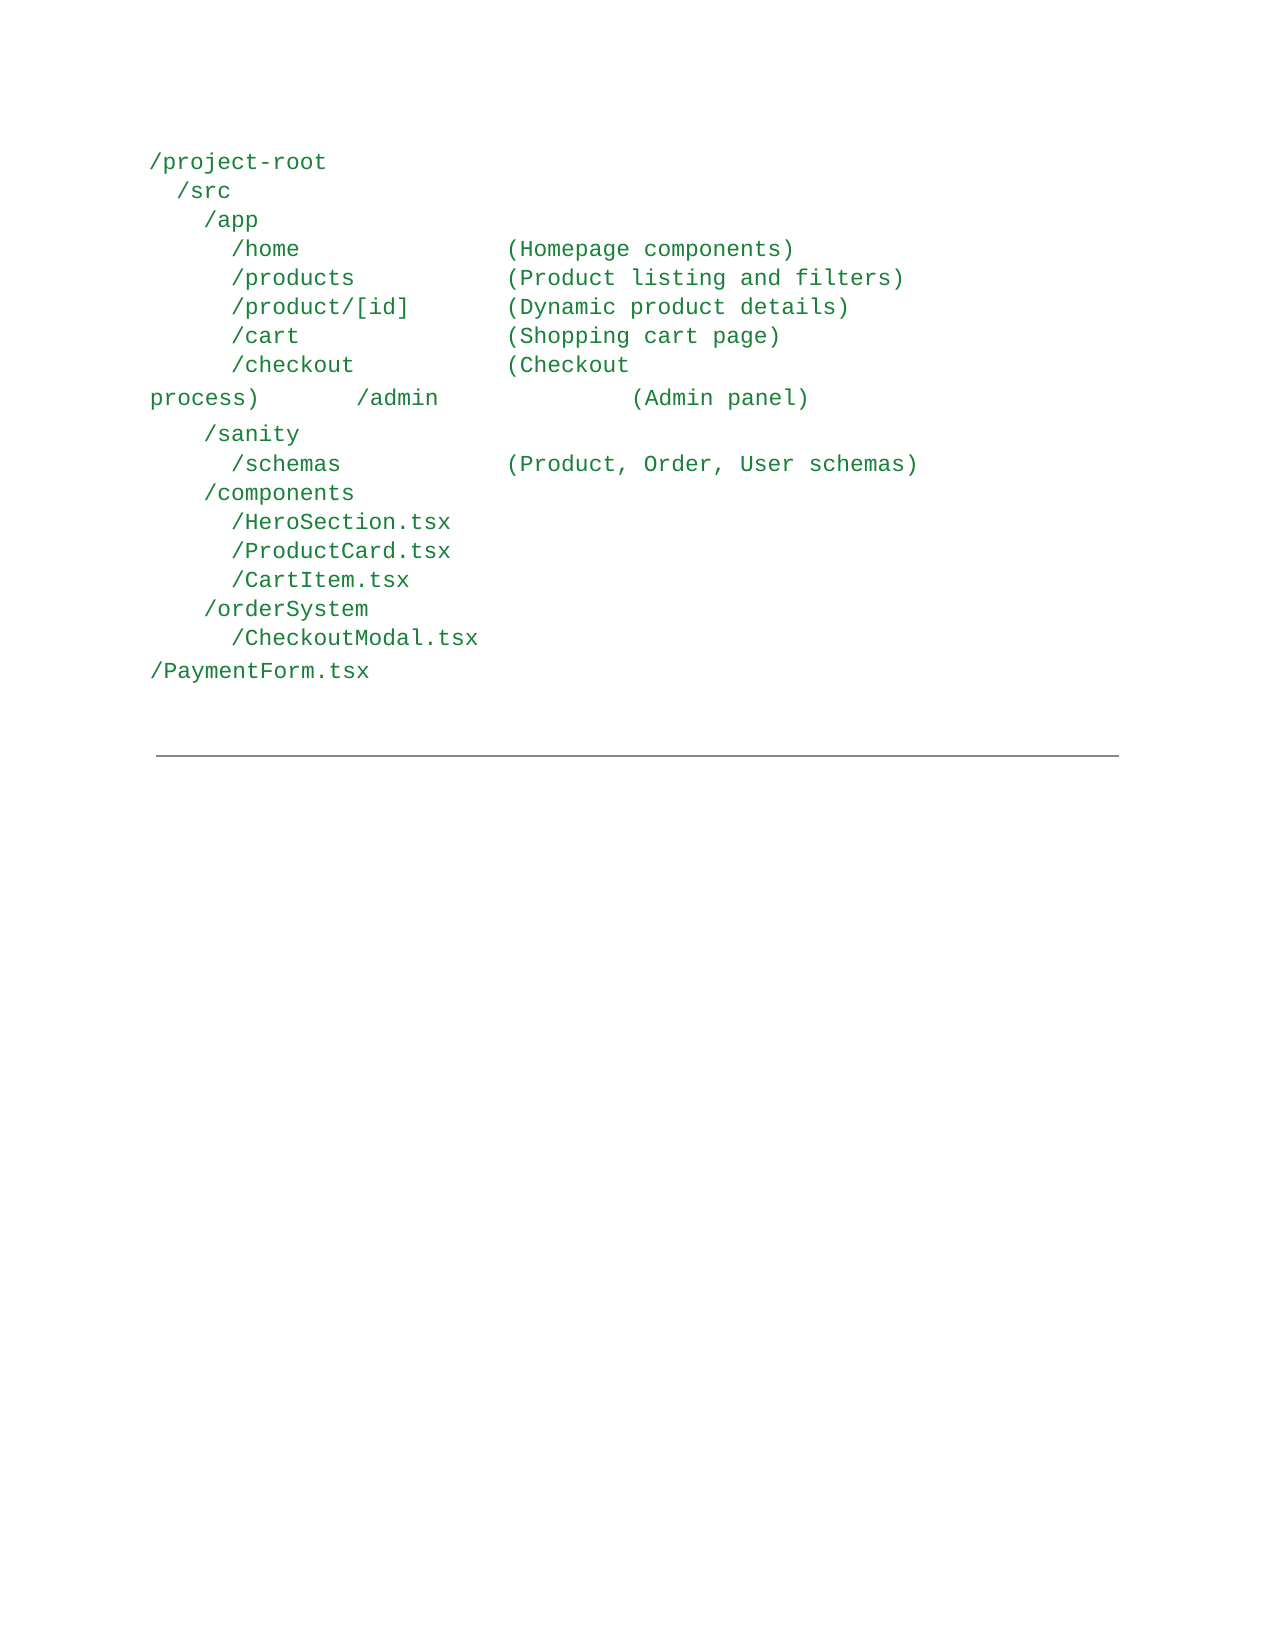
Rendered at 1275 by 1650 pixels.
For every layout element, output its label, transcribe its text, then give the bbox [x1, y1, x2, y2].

text /orderSystem [148, 597, 1152, 623]
text /schemas (Product, Order, User schemas) [148, 452, 1152, 478]
text /cart (Shopping cart page) [148, 324, 1152, 350]
text /products (Product listing and filters) [148, 266, 1152, 292]
text /product/[id] (Dynamic product details) [148, 295, 1152, 321]
text /CartItem.tsx [148, 568, 1152, 594]
text /components [148, 481, 1152, 507]
text /checkout (Checkout process) /admin (Admin panel) [148, 353, 851, 412]
text /app [148, 208, 1152, 234]
text /project-root [148, 150, 1152, 176]
text /HeroSection.tsx [148, 510, 1152, 536]
text /src [148, 179, 1152, 205]
text /sanity [148, 423, 1152, 449]
text /home (Homepage components) [148, 237, 1152, 263]
text /ProductCard.tsx [148, 539, 1152, 565]
text /CheckoutModal.tsx /PaymentForm.tsx [148, 626, 713, 685]
